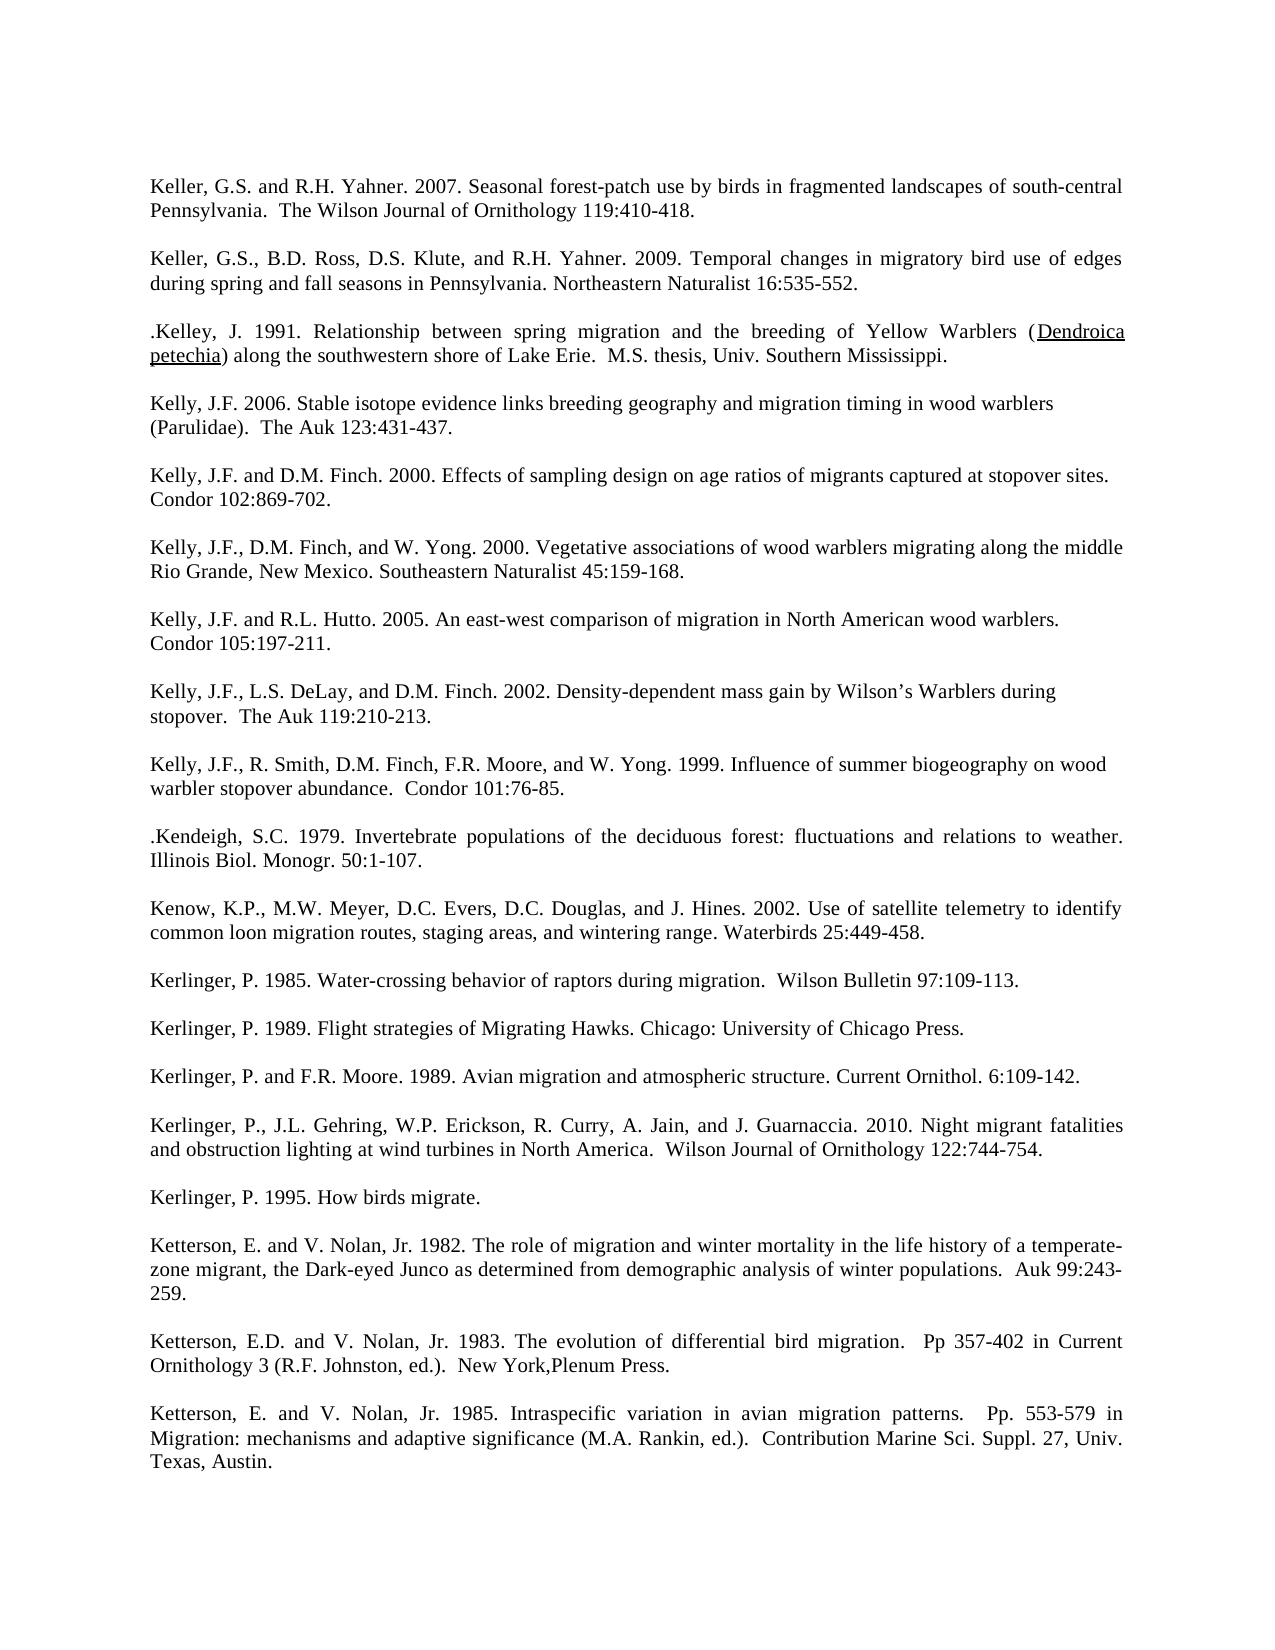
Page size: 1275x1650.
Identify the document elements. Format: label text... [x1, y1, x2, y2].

text .Kelley, J. 1991. Relationship between spring migration and the breeding of Yellow Warblers (Dendroica petechia) along the southwestern . M.S. thesis, Univ. Southern Mississippi. [150, 318, 1125, 367]
text Kelly, J.F., D.M. Finch, and W. Yong. 2000. Vegetative associations of wood warblers migrating along the middle . Southeastern Naturalist 45:159-168. [150, 535, 1125, 583]
text .Kendeigh, S.C. 1979. Invertebrate populations of the deciduous forest: fluctuations and relations to weather. Biol. Monogr. 50:1-107. [150, 824, 1125, 872]
text Ketterson, E.D. and V. Nolan, Jr. 1983. The evolution of differential bird migration. Pp 357-402 in Current Ornithology 3 (R.F. Johnston, ed.). ,Plenum Press. [150, 1329, 1125, 1377]
text Kelly, J.F., R. Smith, D.M. Finch, F.R. Moore, and W. Yong. 1999. Influence of summer biogeography on wood warbler stopover abundance. Condor 101:76-85. [150, 752, 1125, 800]
text Kerlinger, P. 1985. Water-crossing behavior of raptors during migration. Wilson Bulletin 97:109-113. [150, 968, 1125, 992]
text Ketterson, E. and V. Nolan, Jr. 1985. Intraspecific variation in avian migration patterns. Pp. 553-579 in Migration: mechanisms and adaptive significance (M.A. Rankin, ed.). Contribution Marine Sci. Suppl. 27, Univ. , . [150, 1401, 1125, 1473]
text Kelly, J.F. 2006. Stable isotope evidence links breeding geography and migration timing in wood warblers (Parulidae). The Auk 123:431-437. [150, 391, 1125, 439]
text Kelly, J.F., L.S. DeLay, and D.M. Finch. 2002. Density-dependent mass gain by ’s Warblers during stopover. The Auk 119:210-213. [150, 679, 1125, 727]
text Kelly, J.F. and D.M. Finch. 2000. Effects of sampling design on age ratios of migrants captured at stopover sites. Condor 102:869-702. [150, 463, 1125, 511]
text Kerlinger, P. 1989. Flight strategies of Migrating Hawks. : Press. [150, 1016, 1125, 1040]
text Kerlinger, P., J.L. Gehring, W.P. Erickson, R. Curry, A. Jain, and J. Guarnaccia. 2010. Night migrant fatalities and obstruction lighting at wind turbines in North America. Wilson Journal of Ornithology 122:744-754. [150, 1112, 1125, 1161]
text Kerlinger, P. and F.R. Moore. 1989. Avian migration and atmospheric structure. Current Ornithol. 6:109-142. [150, 1064, 1125, 1088]
text Ketterson, E. and V. Nolan, Jr. 1982. The role of migration and winter mortality in the life history of a temperate-zone migrant, the Dark-eyed Junco as determined from demographic analysis of winter populations. Auk 99:243-259. [150, 1233, 1125, 1305]
text Kelly, J.F. and R.L. Hutto. 2005. An east-west comparison of migration in North American wood warblers. Condor 105:197-211. [150, 607, 1125, 655]
text Keller, G.S. and R.H. Yahner. 2007. Seasonal forest-patch use by birds in fragmented landscapes of south-central . The Wilson Journal of Ornithology 119:410-418. [150, 174, 1125, 222]
text Kerlinger, P. 1995. How birds migrate. [150, 1185, 1125, 1209]
text Kenow, K.P., M.W. , , , and J. Hines. 2002. Use of satellite telemetry to identify common loon migration routes, staging areas, and wintering range. Waterbirds 25:449-458. [150, 896, 1125, 944]
text Keller, G.S., B.D. Ross, D.S. Klute, and R.H. Yahner. 2009. Temporal changes in migratory bird use of edges during spring and fall seasons in Pennsylvania. Northeastern Naturalist 16:535-552. [150, 246, 1125, 294]
